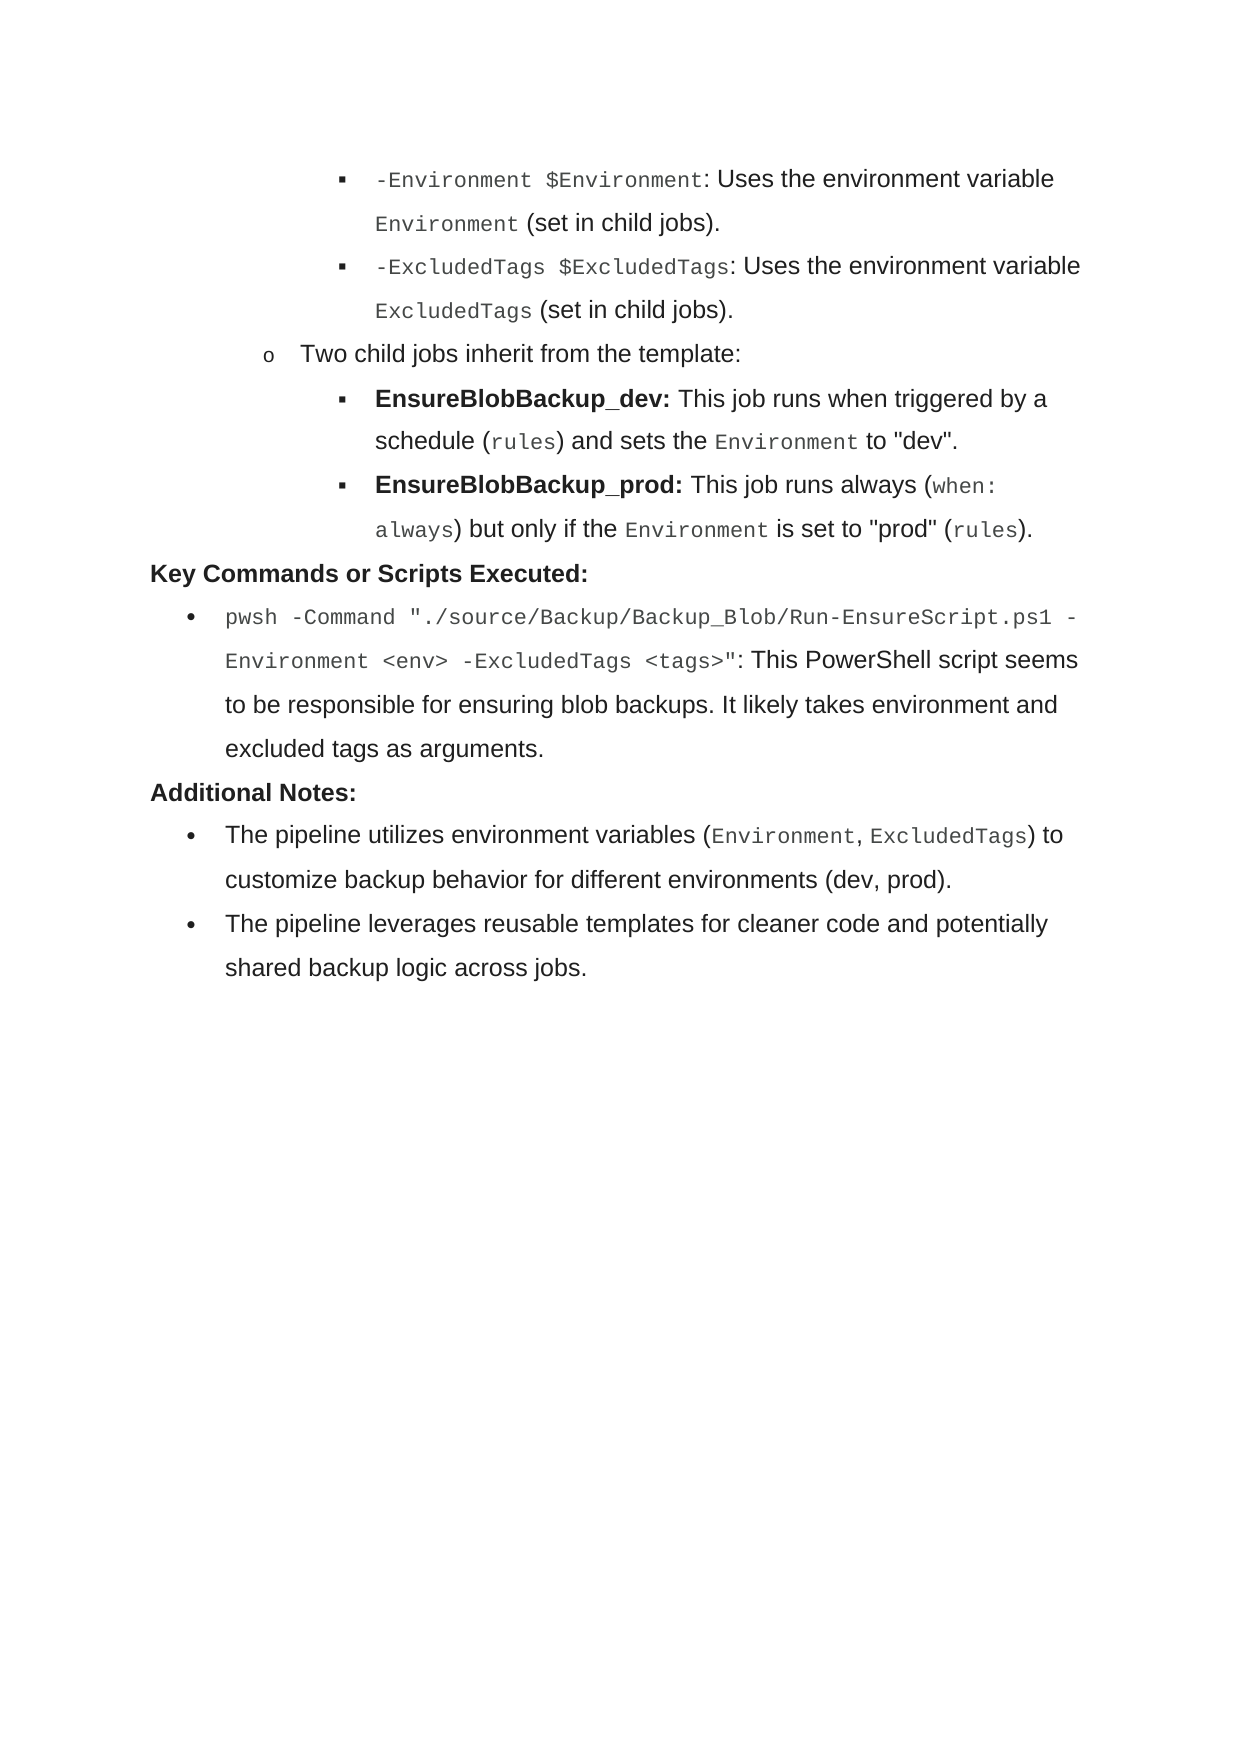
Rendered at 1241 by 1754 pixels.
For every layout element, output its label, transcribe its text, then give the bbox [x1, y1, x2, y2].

list pwsh -Command "./source/Backup/Backup_Blob/Run-EnsureScript.ps1 -Environment <env> -ExcludedTags <tags>": This PowerShell script seems to be responsible for ensuring blob backups. It likely takes environment and excluded tags as arguments. [187, 587, 1090, 762]
list Two child jobs inherit from the template: [262, 325, 1090, 369]
text Additional Notes: [150, 762, 1090, 806]
list EnsureBlobBackup_dev: This job runs when triggered by a schedule (rules) and sets the Environment to "dev". [337, 369, 1090, 456]
list -ExcludedTags $ExcludedTags: Uses the environment variable ExcludedTags (set in child jobs). [337, 237, 1090, 325]
list -Environment $Environment: Uses the environment variable Environment (set in child jobs). [337, 150, 1090, 237]
list The pipeline utilizes environment variables (Environment, ExcludedTags) to customize backup behavior for different environments (dev, prod). [187, 806, 1090, 894]
list EnsureBlobBackup_prod: This job runs always (when: always) but only if the Environment is set to "prod" (rules). [337, 456, 1090, 544]
list The pipeline leverages reusable templates for cleaner code and potentially shared backup logic across jobs. [187, 894, 1090, 981]
text Key Commands or Scripts Executed: [150, 544, 1090, 587]
